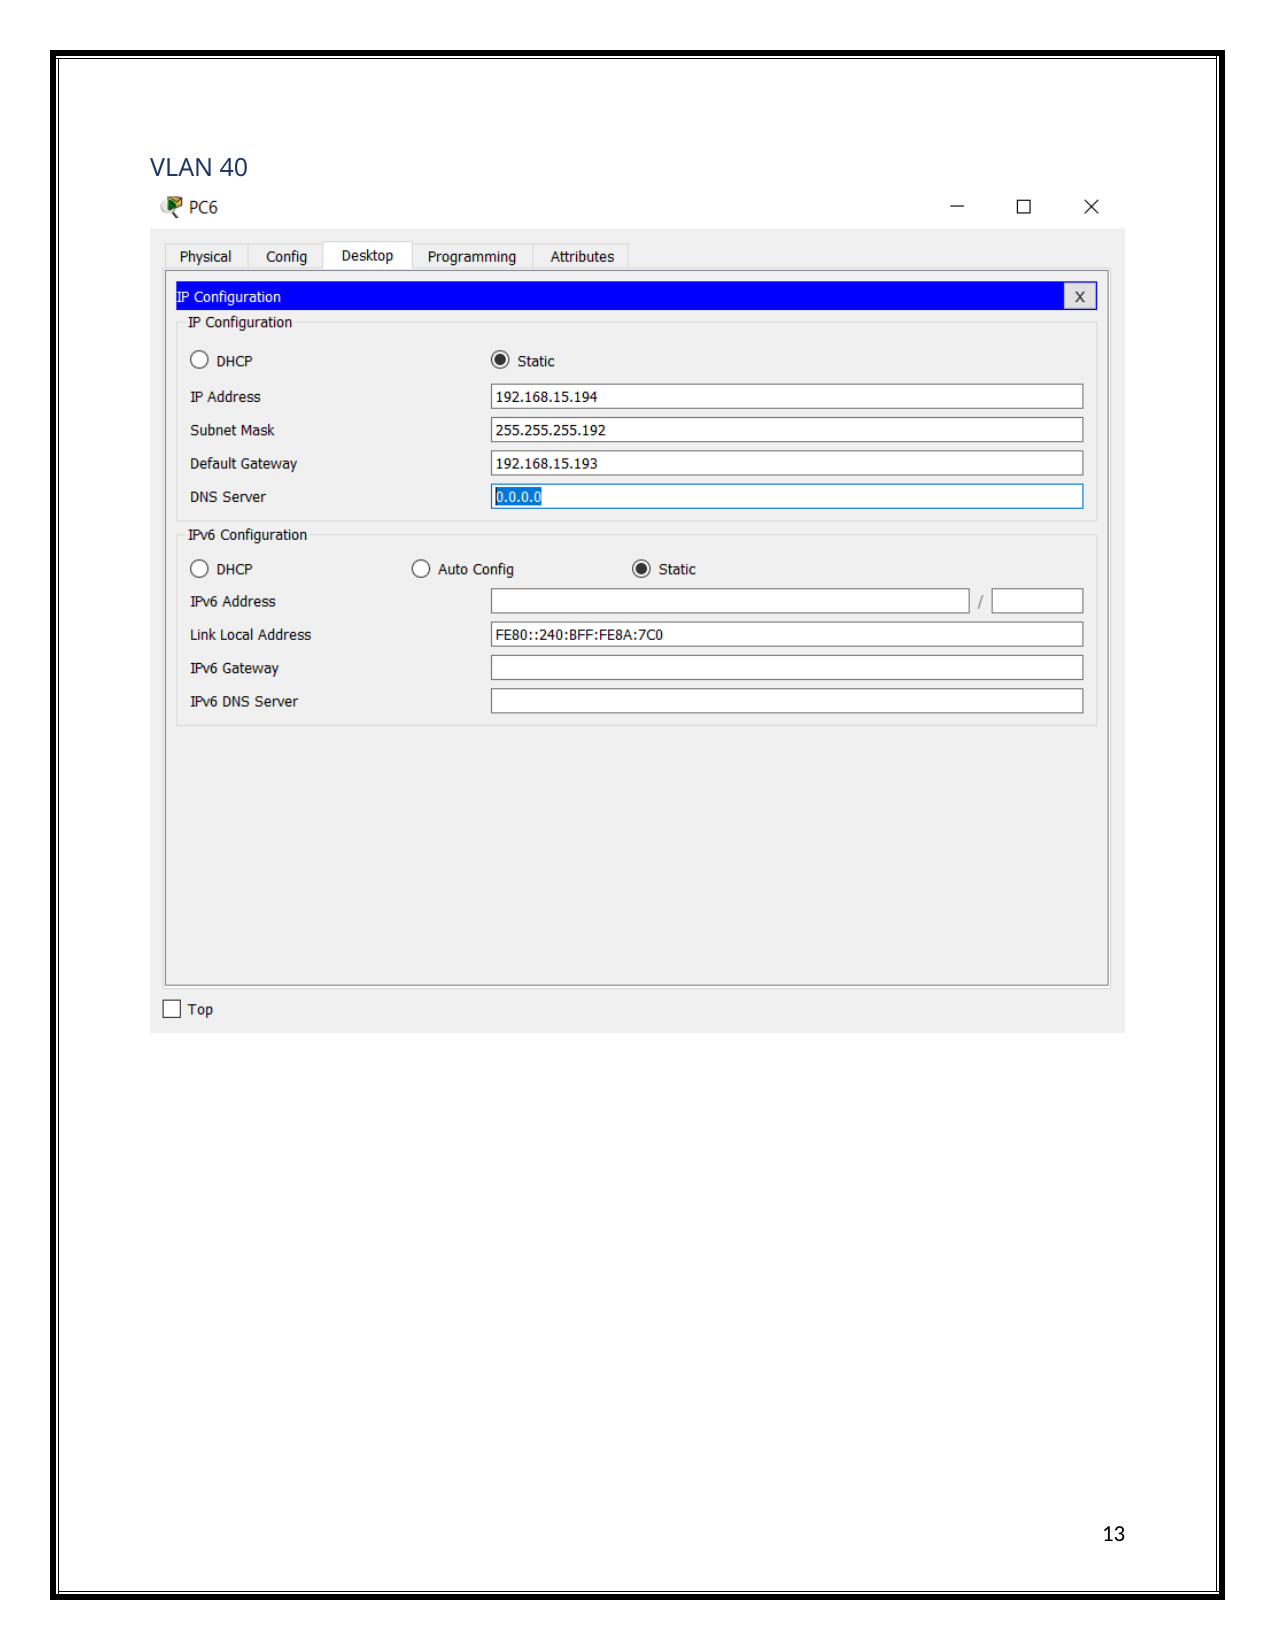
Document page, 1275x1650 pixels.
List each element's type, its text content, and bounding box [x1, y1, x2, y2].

picture [150, 186, 1125, 1033]
subtitle VLAN 40 [150, 150, 1125, 184]
